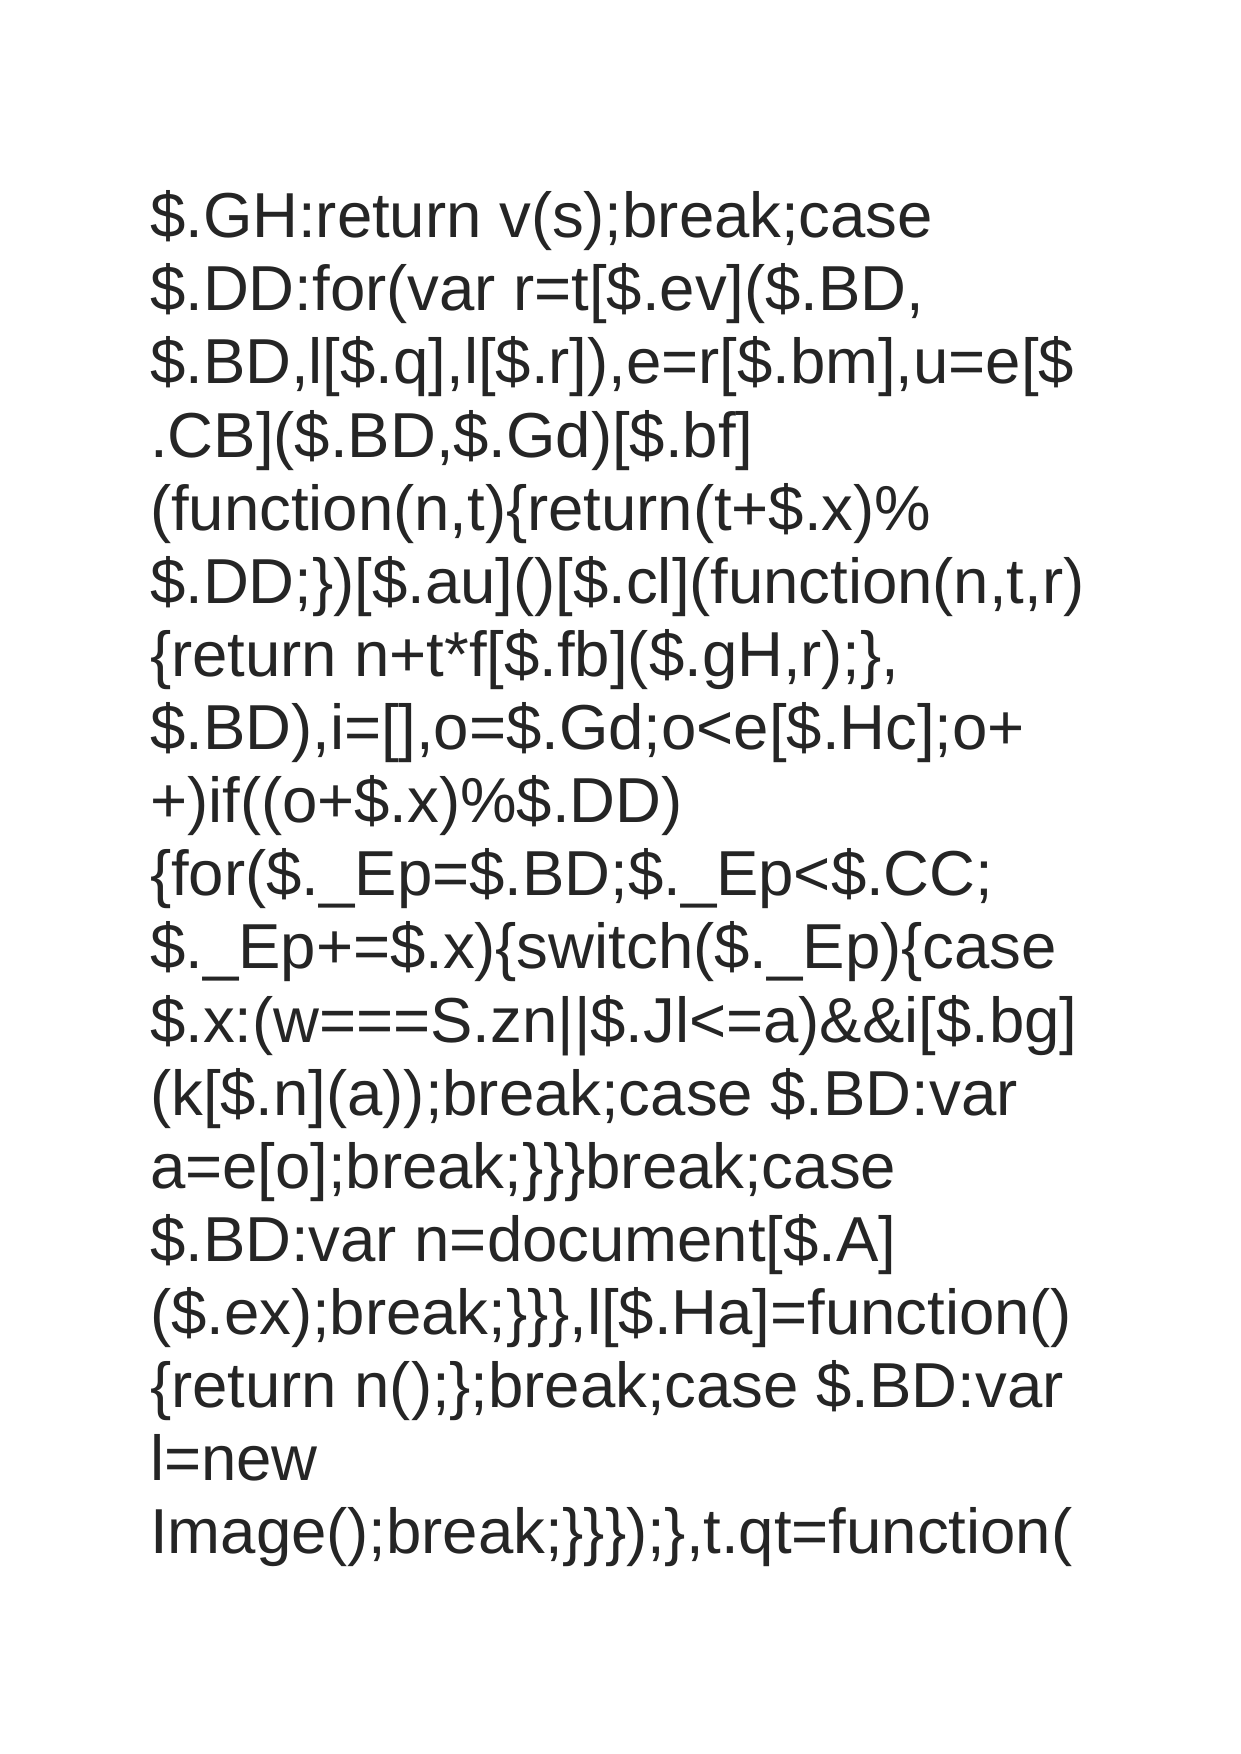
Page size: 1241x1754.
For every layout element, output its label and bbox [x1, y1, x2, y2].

text [150, 184, 1090, 1573]
